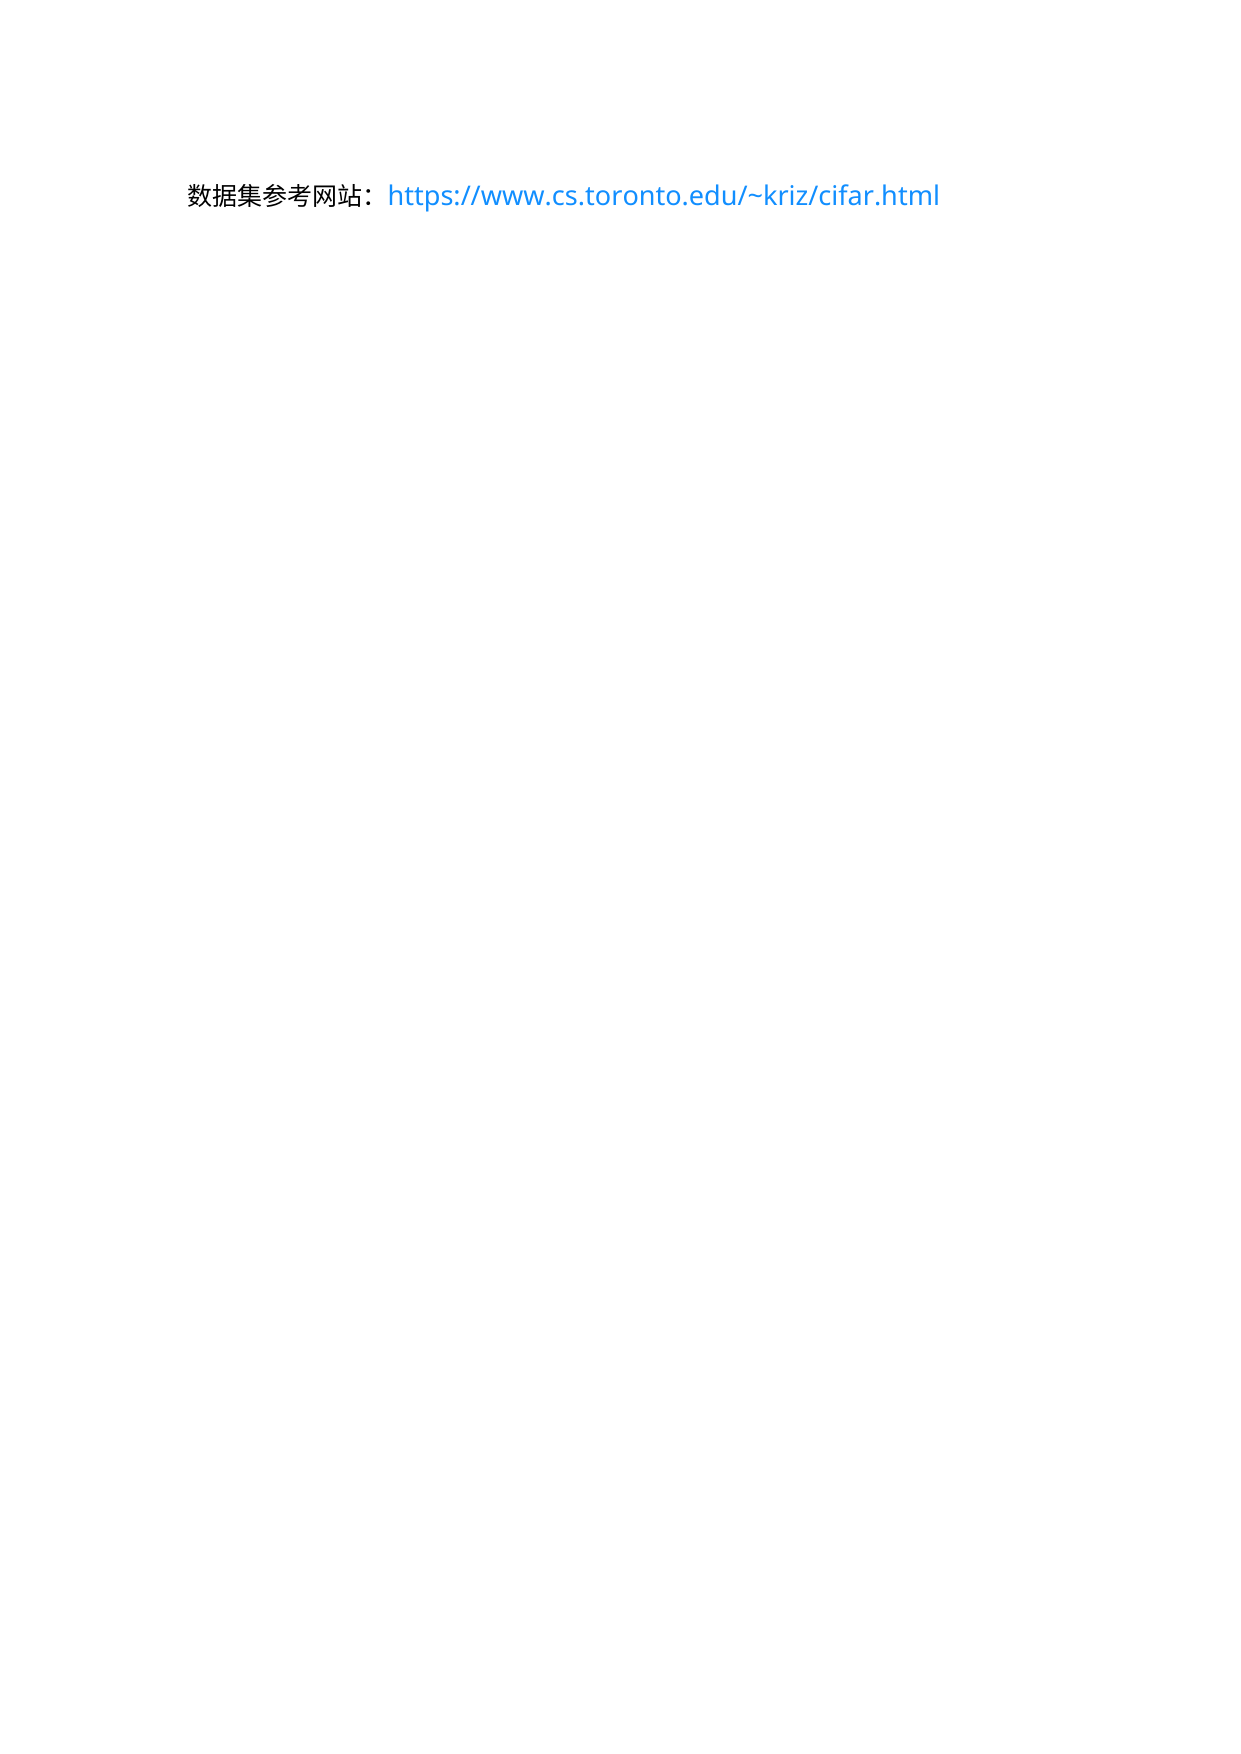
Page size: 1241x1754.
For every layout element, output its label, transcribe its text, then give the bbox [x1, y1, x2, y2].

text 数据集参考网站：https://www.cs.toronto.edu/~kriz/cifar.html [187, 162, 1053, 227]
